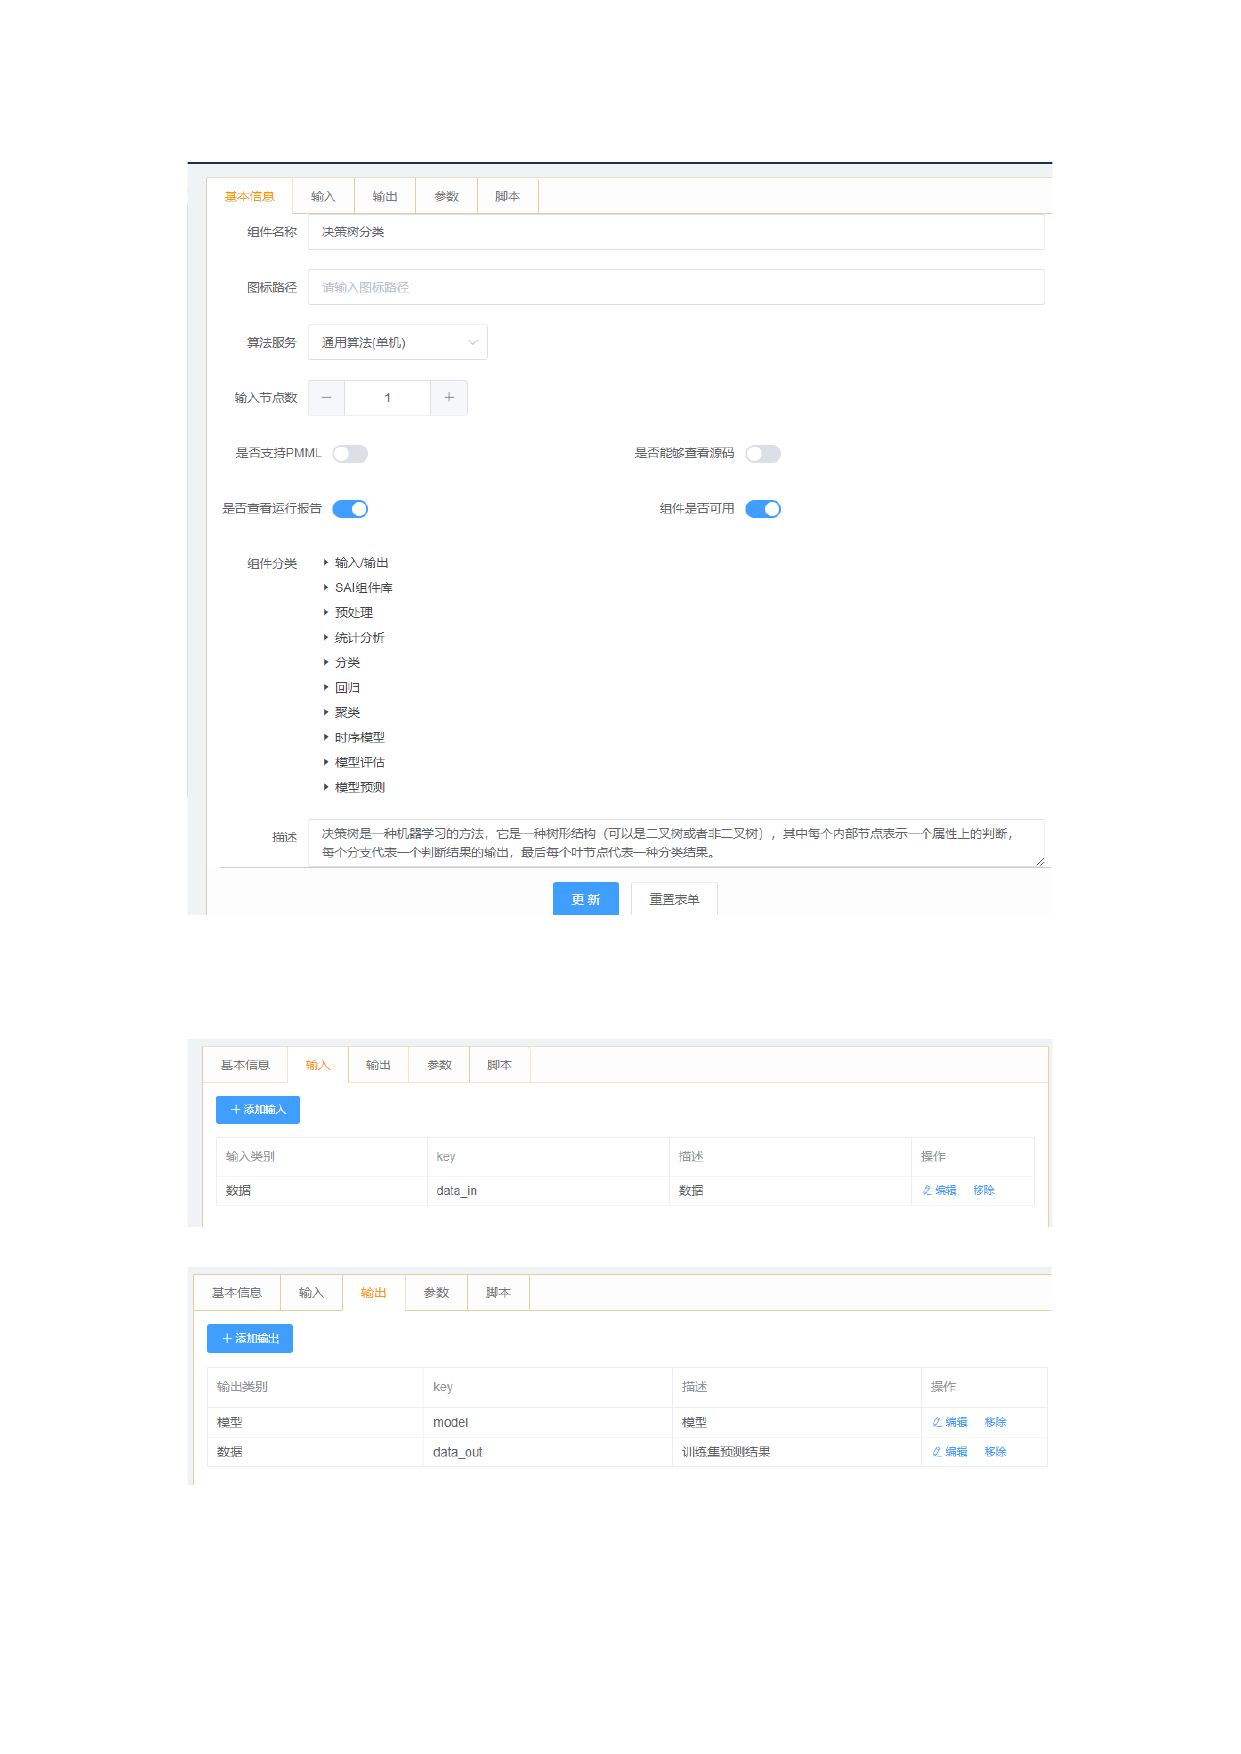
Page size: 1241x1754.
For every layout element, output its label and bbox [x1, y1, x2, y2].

picture [187, 1267, 1052, 1485]
picture [187, 162, 1053, 915]
picture [187, 1039, 1053, 1227]
